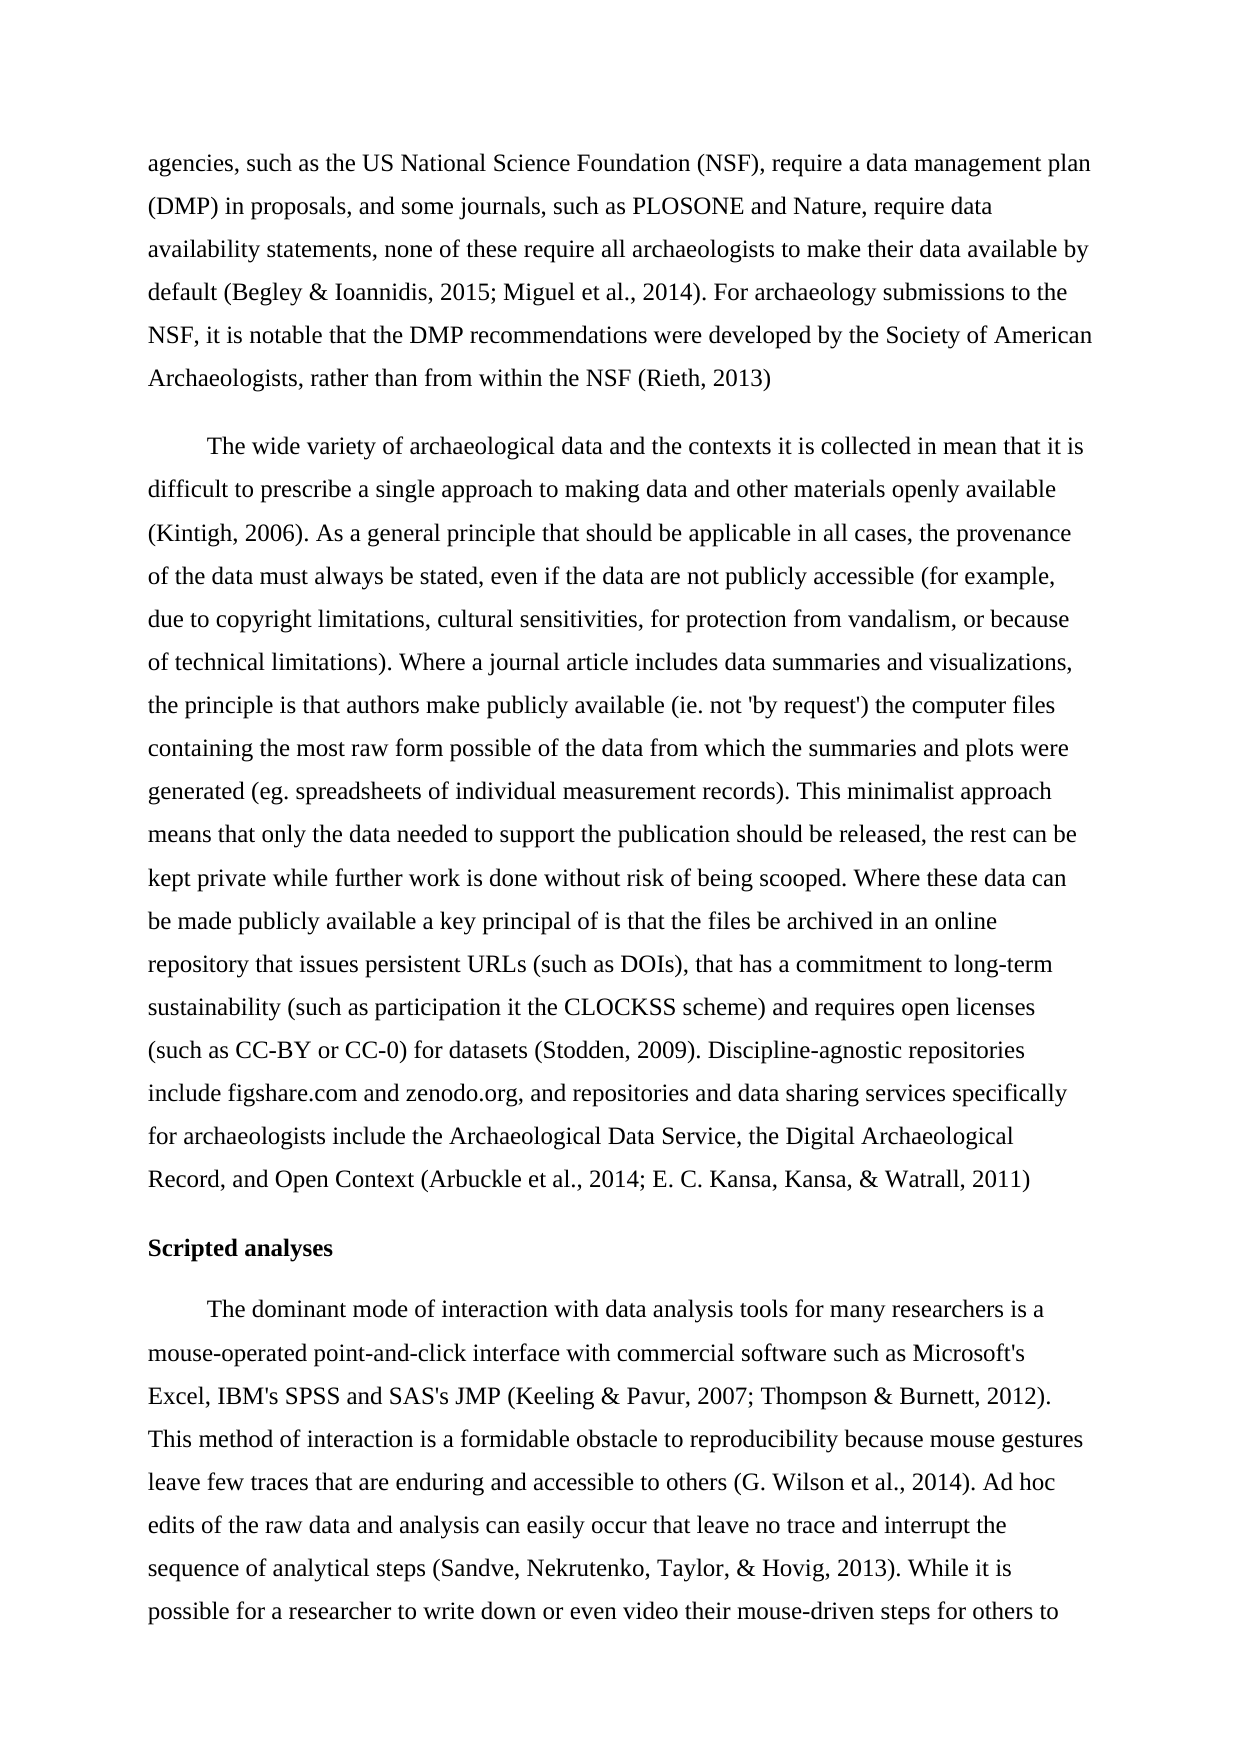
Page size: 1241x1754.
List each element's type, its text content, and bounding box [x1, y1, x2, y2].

subtitle Scripted analyses [148, 1233, 1093, 1261]
text The wide variety of archaeological data and the contexts it is collected in mean that it is difficult to prescribe a single approach to making data and other materials openly available (Kintigh, 2006). As a general principle that should be applicable in all cases, the provenance of the data must always be stated, even if the data are not publicly accessible (for example, due to copyright limitations, cultural sensitivities, for protection from vandalism, or because of technical limitations). Where a journal article includes data summaries and visualizations, the principle is that authors make publicly available (ie. not 'by request') the computer files containing the most raw form possible of the data from which the summaries and plots were generated (eg. spreadsheets of individual measurement records). This minimalist approach means that only the data needed to support the publication should be released, the rest can be kept private while further work is done without risk of being scooped. Where these data can be made publicly available a key principal of is that the files be archived in an online repository that issues persistent URLs (such as DOIs), that has a commitment to long-term sustainability (such as participation it the CLOCKSS scheme) and requires open licenses (such as CC-BY or CC-0) for datasets (Stodden, 2009). Discipline-agnostic repositories include figshare.com and zenodo.org, and repositories and data sharing services specifically for archaeologists include the Archaeological Data Service, the Digital Archaeological Record, and Open Context (Arbuckle et al., 2014; E. C. Kansa, Kansa, & Watrall, 2011) [148, 431, 1093, 1193]
